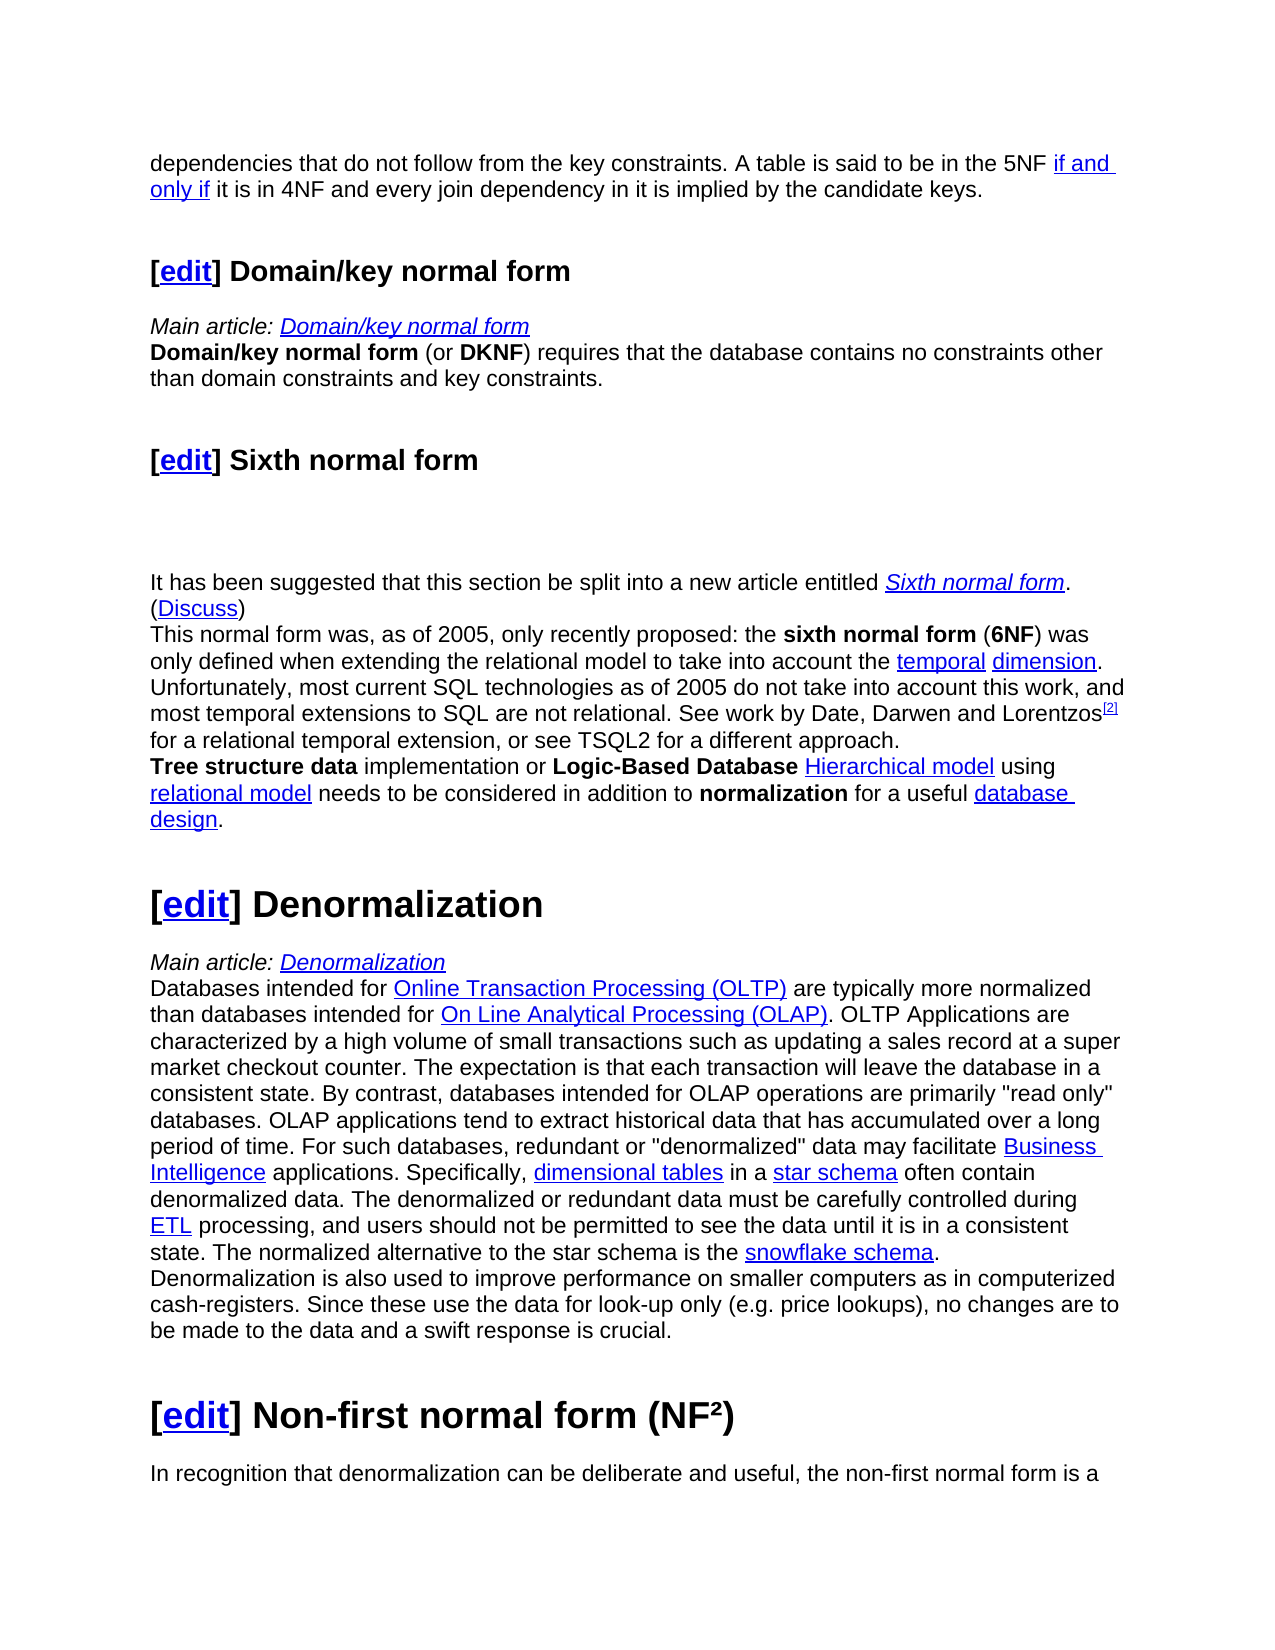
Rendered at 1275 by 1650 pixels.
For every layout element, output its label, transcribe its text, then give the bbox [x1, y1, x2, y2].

text Domain/key normal form (or DKNF) requires that the database contains no constraints other than domain constraints and key constraints. [150, 339, 1125, 392]
text Tree structure data implementation or Logic-Based Database Hierarchical model using relational model needs to be considered in addition to normalization for a useful database design. [150, 753, 1125, 832]
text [150, 150, 1125, 203]
subtitle [edit] Non-first normal form (NF²) [150, 1394, 1125, 1437]
subtitle [edit] Denormalization [150, 882, 1125, 925]
text It has been suggested that this section be split into a new article entitled Sixth normal form. (Discuss) [150, 569, 1125, 621]
text Main article: Domain/key normal form [150, 313, 1125, 339]
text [150, 1460, 1125, 1487]
subtitle [edit] Domain/key normal form [150, 254, 1125, 288]
text This normal form was, as of 2005, only recently proposed: the sixth normal form (6NF) was only defined when extending the relational model to take into account the temporal dimension. Unfortunately, most current SQL technologies as of 2005 do not take into account this work, and most temporal extensions to SQL are not relational. See work by Date, Darwen and Lorentzos[2] for a relational temporal extension, or see TSQL2 for a different approach. [150, 621, 1125, 753]
text Denormalization is also used to improve performance on smaller computers as in computerized cash-registers. Since these use the data for look-up only (e.g. price lookups), no changes are to be made to the data and a swift response is crucial. [150, 1265, 1125, 1344]
text Databases intended for Online Transaction Processing (OLTP) are typically more normalized than databases intended for On Line Analytical Processing (OLAP). OLTP Applications are characterized by a high volume of small transactions such as updating a sales record at a super market checkout counter. The expectation is that each transaction will leave the database in a consistent state. By contrast, databases intended for OLAP operations are primarily "read only" databases. OLAP applications tend to extract historical data that has accumulated over a long period of time. For such databases, redundant or "denormalized" data may facilitate Business Intelligence applications. Specifically, dimensional tables in a star schema often contain denormalized data. The denormalized or redundant data must be carefully controlled during ETL processing, and users should not be permitted to see the data until it is in a consistent state. The normalized alternative to the star schema is the snowflake schema. [150, 975, 1125, 1265]
text Main article: Denormalization [150, 948, 1125, 975]
subtitle [edit] Sixth normal form [150, 443, 1125, 477]
